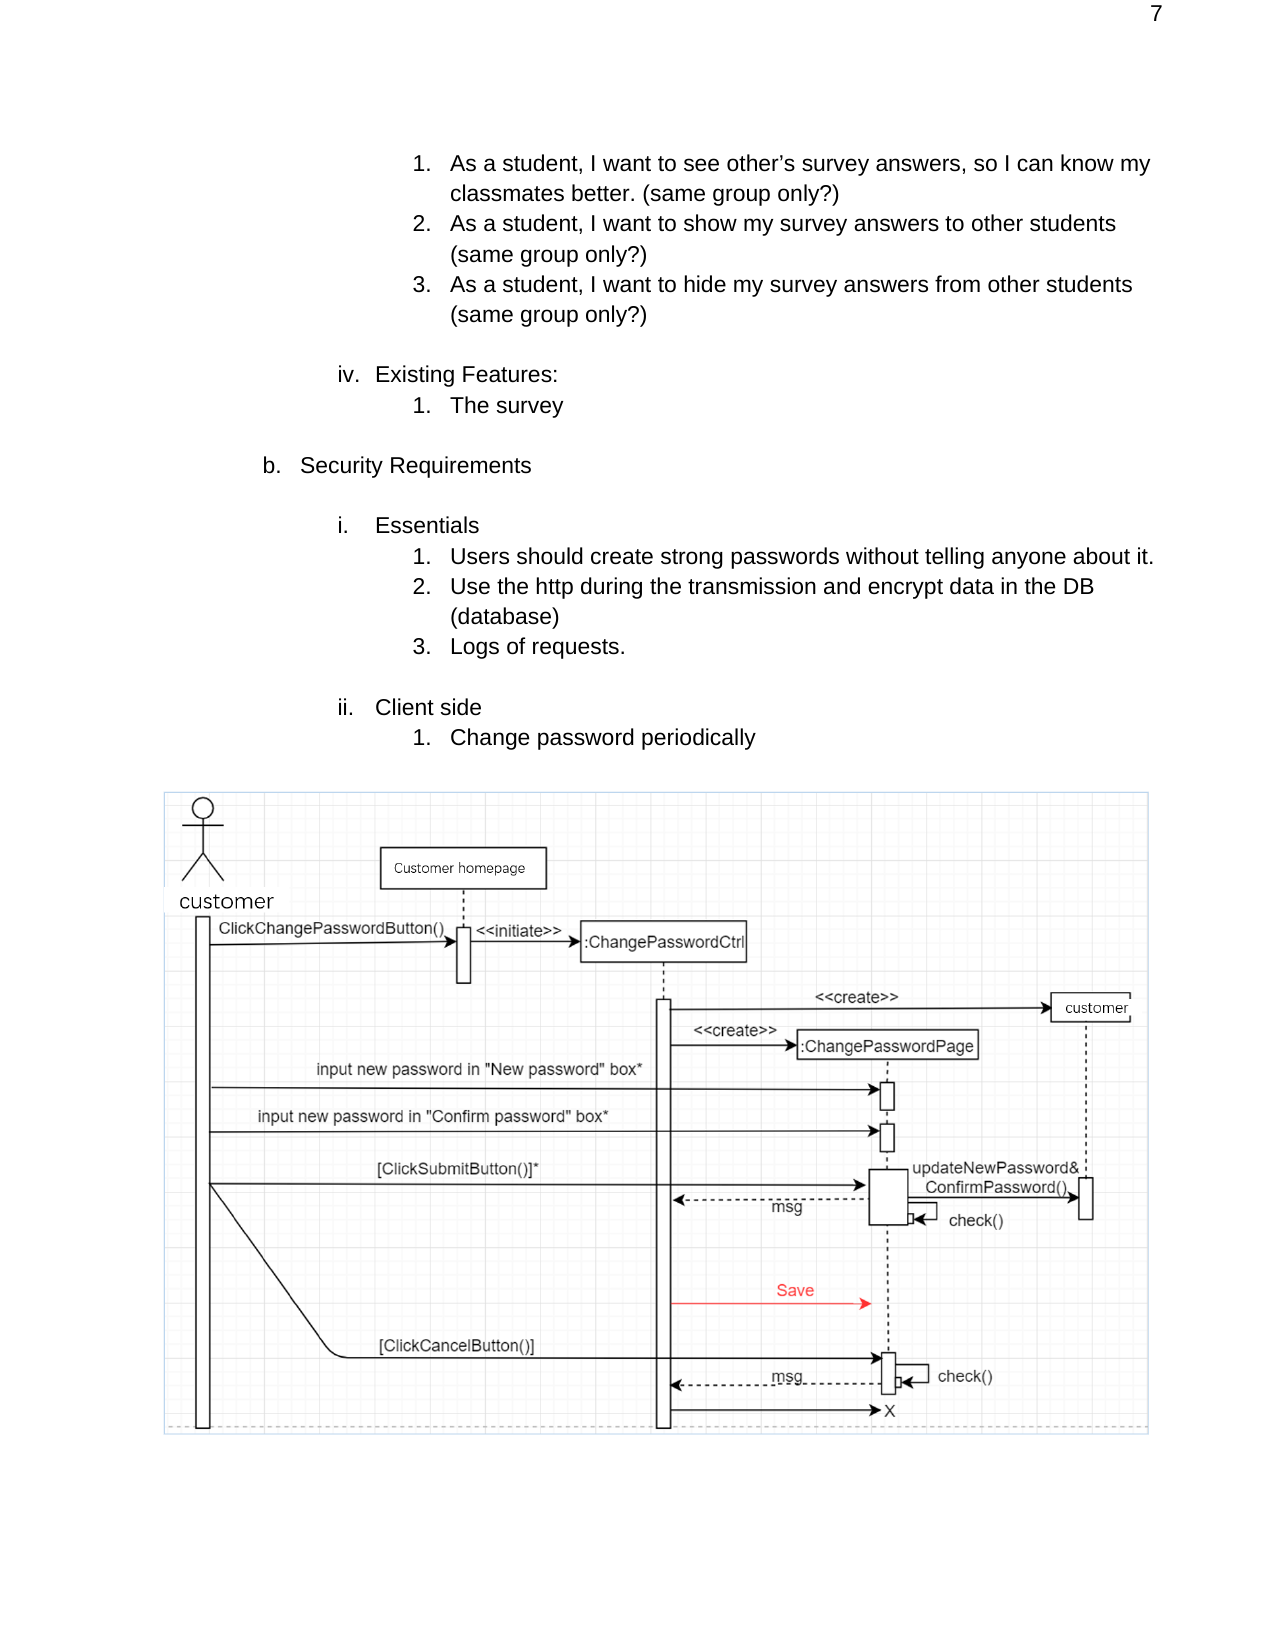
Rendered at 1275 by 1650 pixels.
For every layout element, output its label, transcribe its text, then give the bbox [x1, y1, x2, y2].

list Change password periodically [412, 724, 1162, 750]
list Logs of requests. [412, 633, 1162, 660]
list Use the http during the transmission and encrypt data in the DB (database) [412, 573, 1162, 629]
list As a student, I want to see other’s survey answers, so I can know my classmates better. (same group only?) [412, 150, 1162, 207]
picture [150, 784, 1162, 1443]
list Existing Features: [337, 361, 1162, 388]
list The survey [412, 392, 1162, 448]
list As a student, I want to show my survey answers to other students (same group only?) [412, 210, 1162, 267]
list Essentials [337, 512, 1162, 539]
list Client side [337, 694, 1162, 720]
list Security Requirements [262, 452, 1162, 478]
list As a student, I want to hide my survey answers from other students (same group only?) [412, 271, 1162, 327]
list Users should create strong passwords without telling anyone about it. [412, 543, 1162, 569]
